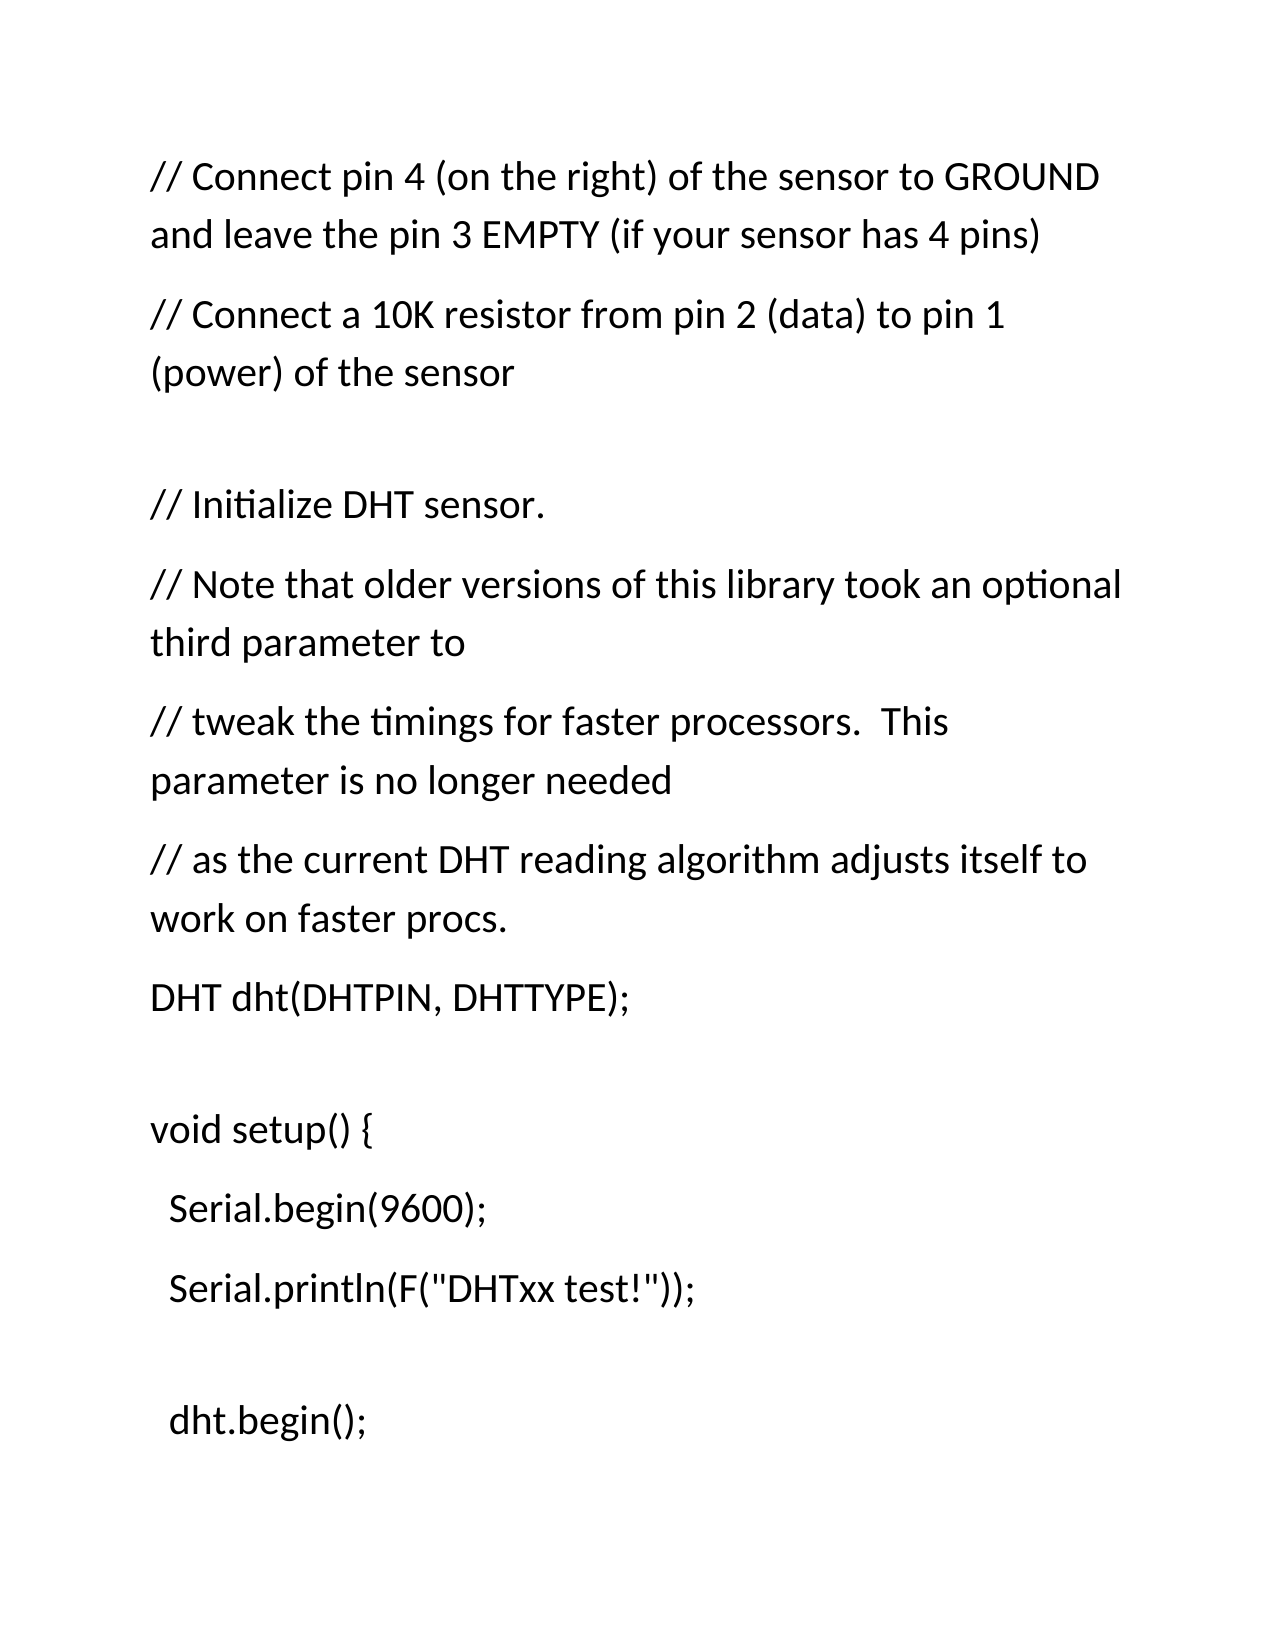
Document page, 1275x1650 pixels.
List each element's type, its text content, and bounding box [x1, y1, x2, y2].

text void setup() { [150, 1103, 1125, 1154]
text dht.begin(); [150, 1394, 1125, 1445]
text // as the current DHT reading algorithm adjusts itself to work on faster procs. [150, 833, 1125, 942]
text // Initialize DHT sensor. [150, 478, 1125, 529]
text // Note that older versions of this library took an optional third parameter to [150, 558, 1125, 667]
text DHT dht(DHTPIN, DHTTYPE); [150, 971, 1125, 1022]
text // Connect pin 4 (on the right) of the sensor to GROUND and leave the pin 3 EMPTY (if your sensor has 4 pins) [150, 150, 1125, 259]
text Serial.begin(9600); [150, 1182, 1125, 1233]
text // tweak the timings for faster processors. This parameter is no longer needed [150, 695, 1125, 805]
text Serial.println(F("DHTxx test!")); [150, 1262, 1125, 1312]
text // Connect a 10K resistor from pin 2 (data) to pin 1 (power) of the sensor [150, 288, 1125, 397]
